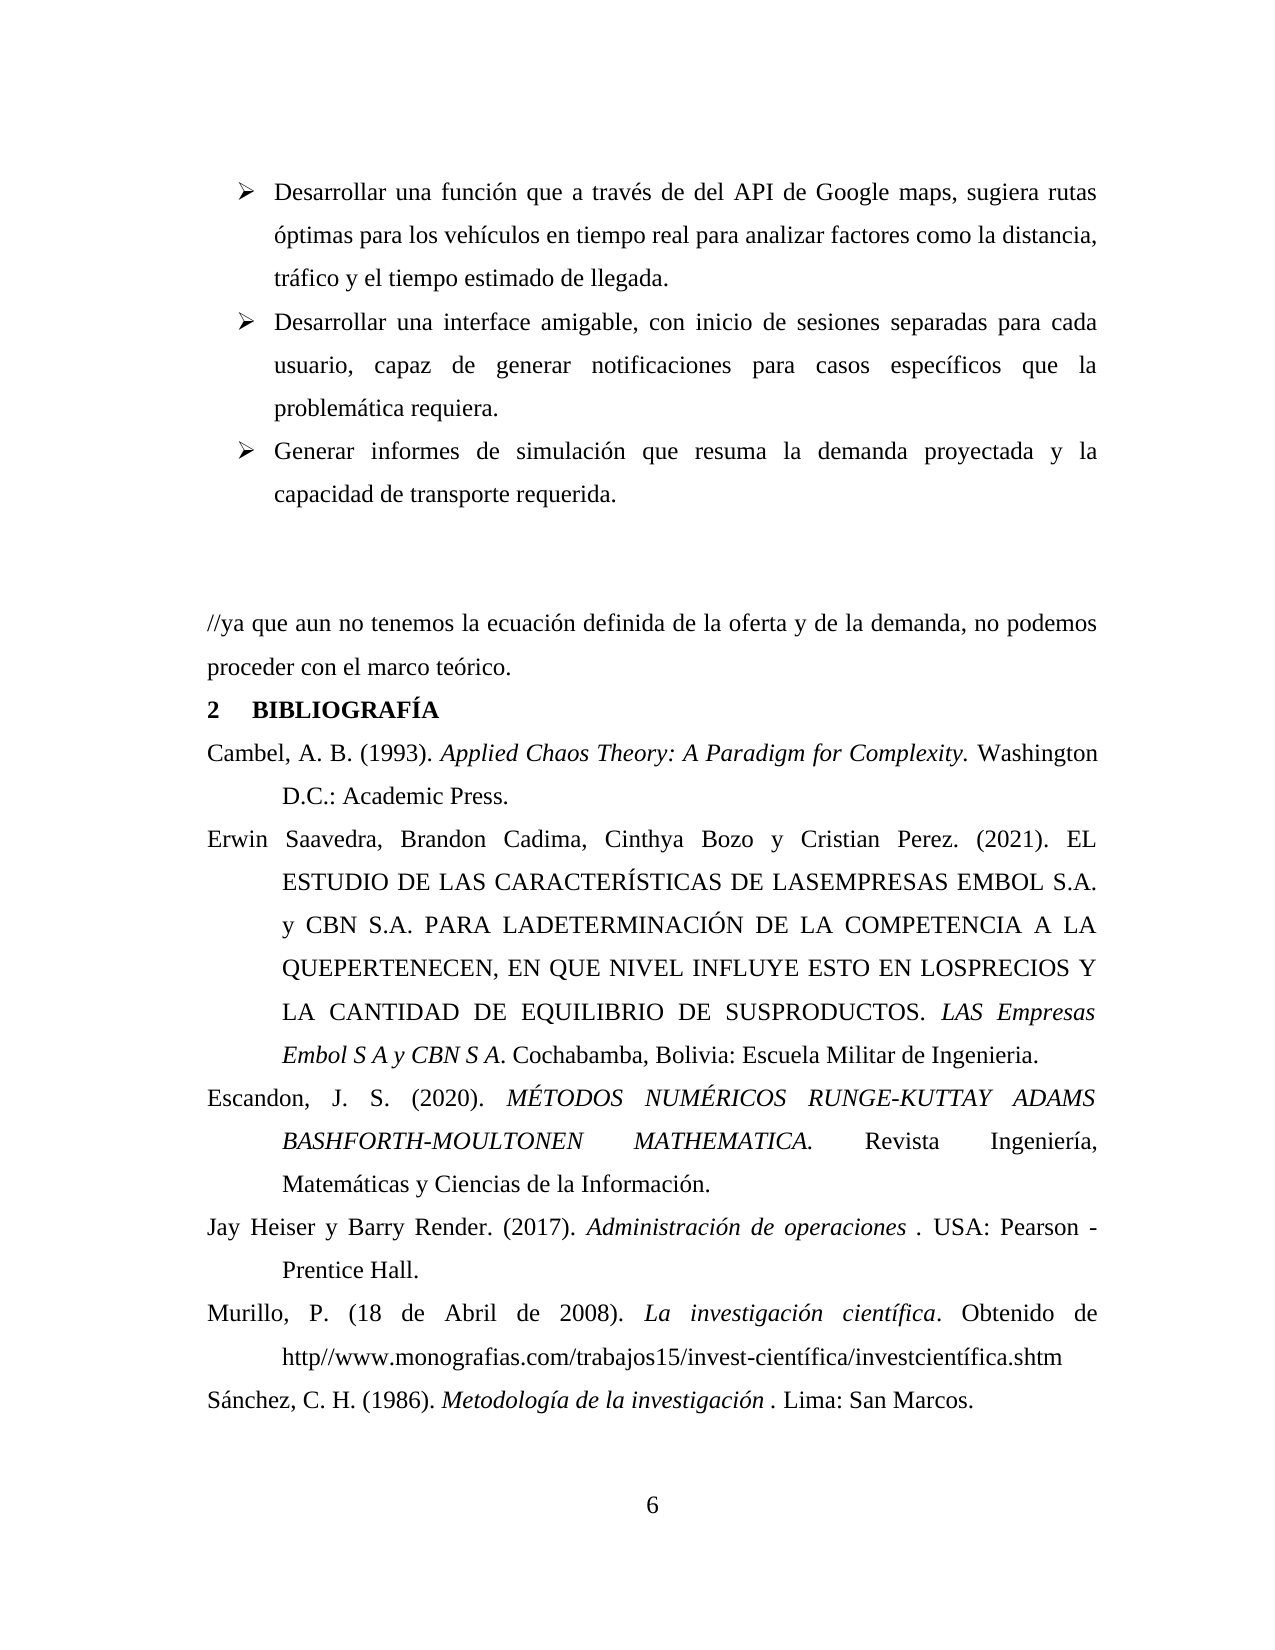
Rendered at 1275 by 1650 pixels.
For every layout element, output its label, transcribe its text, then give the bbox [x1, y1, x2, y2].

text //ya que aun no tenemos la ecuación definida de la oferta y de la demanda, no podemos proceder con el marco teórico. [207, 608, 1098, 680]
list Generar informes de simulación que resuma la demanda proyectada y la capacidad de transporte requerida. [236, 436, 1098, 508]
list Desarrollar una interface amigable, con inicio de sesiones separadas para cada usuario, capaz de generar notificaciones para casos específicos que la problemática requiera. [236, 307, 1098, 422]
list Desarrollar una función que a través de del API de Google maps, sugiera rutas óptimas para los vehículos en tiempo real para analizar factores como la distancia, tráfico y el tiempo estimado de llegada. [236, 177, 1098, 292]
